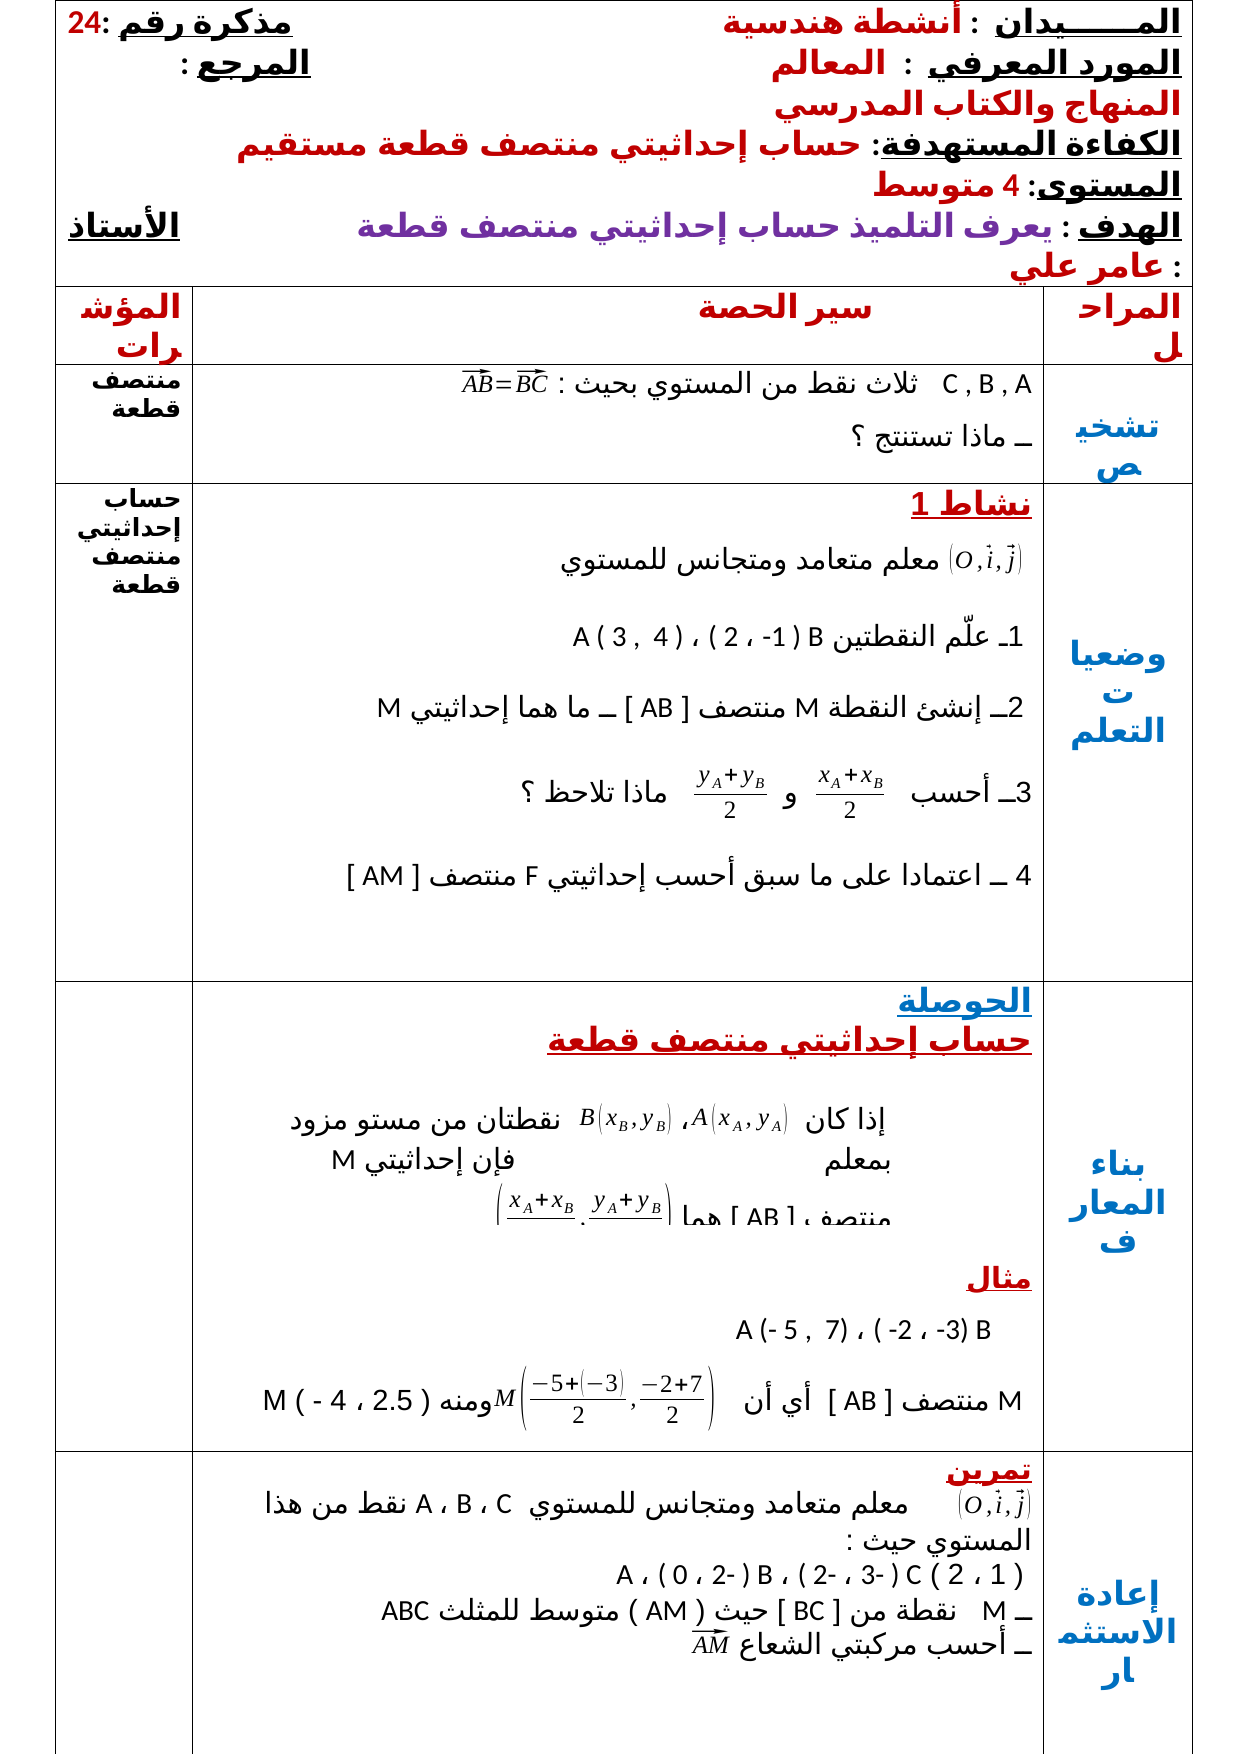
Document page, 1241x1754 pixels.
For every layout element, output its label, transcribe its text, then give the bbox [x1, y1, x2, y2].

table_cell الحوصلة حساب إحداثيتي منتصف قطعة مثال A (- 5 , 7) ، ( -2 ، -3) B M منتصف [ AB ] أي أن ومنه ( 2.5 ، 4 - ) M [193, 982, 1043, 1451]
table_cell منتصف قطعة [56, 365, 192, 483]
table_cell وضعيات التعلم [1044, 484, 1192, 981]
table_cell [56, 1452, 192, 1754]
table_cell المؤشرات [56, 287, 192, 364]
table_cell [56, 982, 192, 1451]
table_cell إعادة الاستثمار [1044, 1452, 1192, 1754]
table_cell تمرين معلم متعامد ومتجانس للمستوي A ، B ، C نقط من هذا المستوي حيث : ( 1 ، 2 ) A ، ( 0 ، 2- ) B ، ( 2- ، 3- ) C ــ M نقطة من [ BC ] حيث ( AM ) متوسط للمثلث ABC ــ أحسب مركبتي الشعاع [193, 1452, 1043, 1754]
table_cell بناء المعارف [1044, 982, 1192, 1451]
table_header المــــــيدان : أنشطة هندسية مذكرة رقم :24 المورد المعرفي : المعالم المرجع : المنهاج والكتاب المدرسي الكفاءة المستهدفة: حساب إحداثيتي منتصف قطعة مستقيم المستوى: 4 متوسط الهدف : يعرف التلميذ حساب إحداثيتي منتصف قطعة الأستاذ : عامر علي [56, 1, 1192, 286]
table_cell نشاط 1 معلم متعامد ومتجانس للمستوي 1ـ علّم النقطتين A ( 3 , 4 ) ، ( 2 ، -1 ) B 2ــ إنشئ النقطة M منتصف [ AB ] ــ ما هما إحداثيتي M 3ــ أحسب و ماذا تلاحظ ؟ 4 ــ اعتمادا على ما سبق أحسب إحداثيتي F منتصف [ AM ] [193, 484, 1043, 981]
table_cell C , B , A ثلاث نقط من المستوي بحيث : ــ ماذا تستنتج ؟ [193, 365, 1043, 483]
table_cell سير الحصة [193, 287, 1043, 364]
table_cell تشخيص [1044, 365, 1192, 483]
table_cell حساب إحداثيتي منتصف قطعة [56, 484, 192, 981]
table_cell المراحل [1044, 287, 1192, 364]
